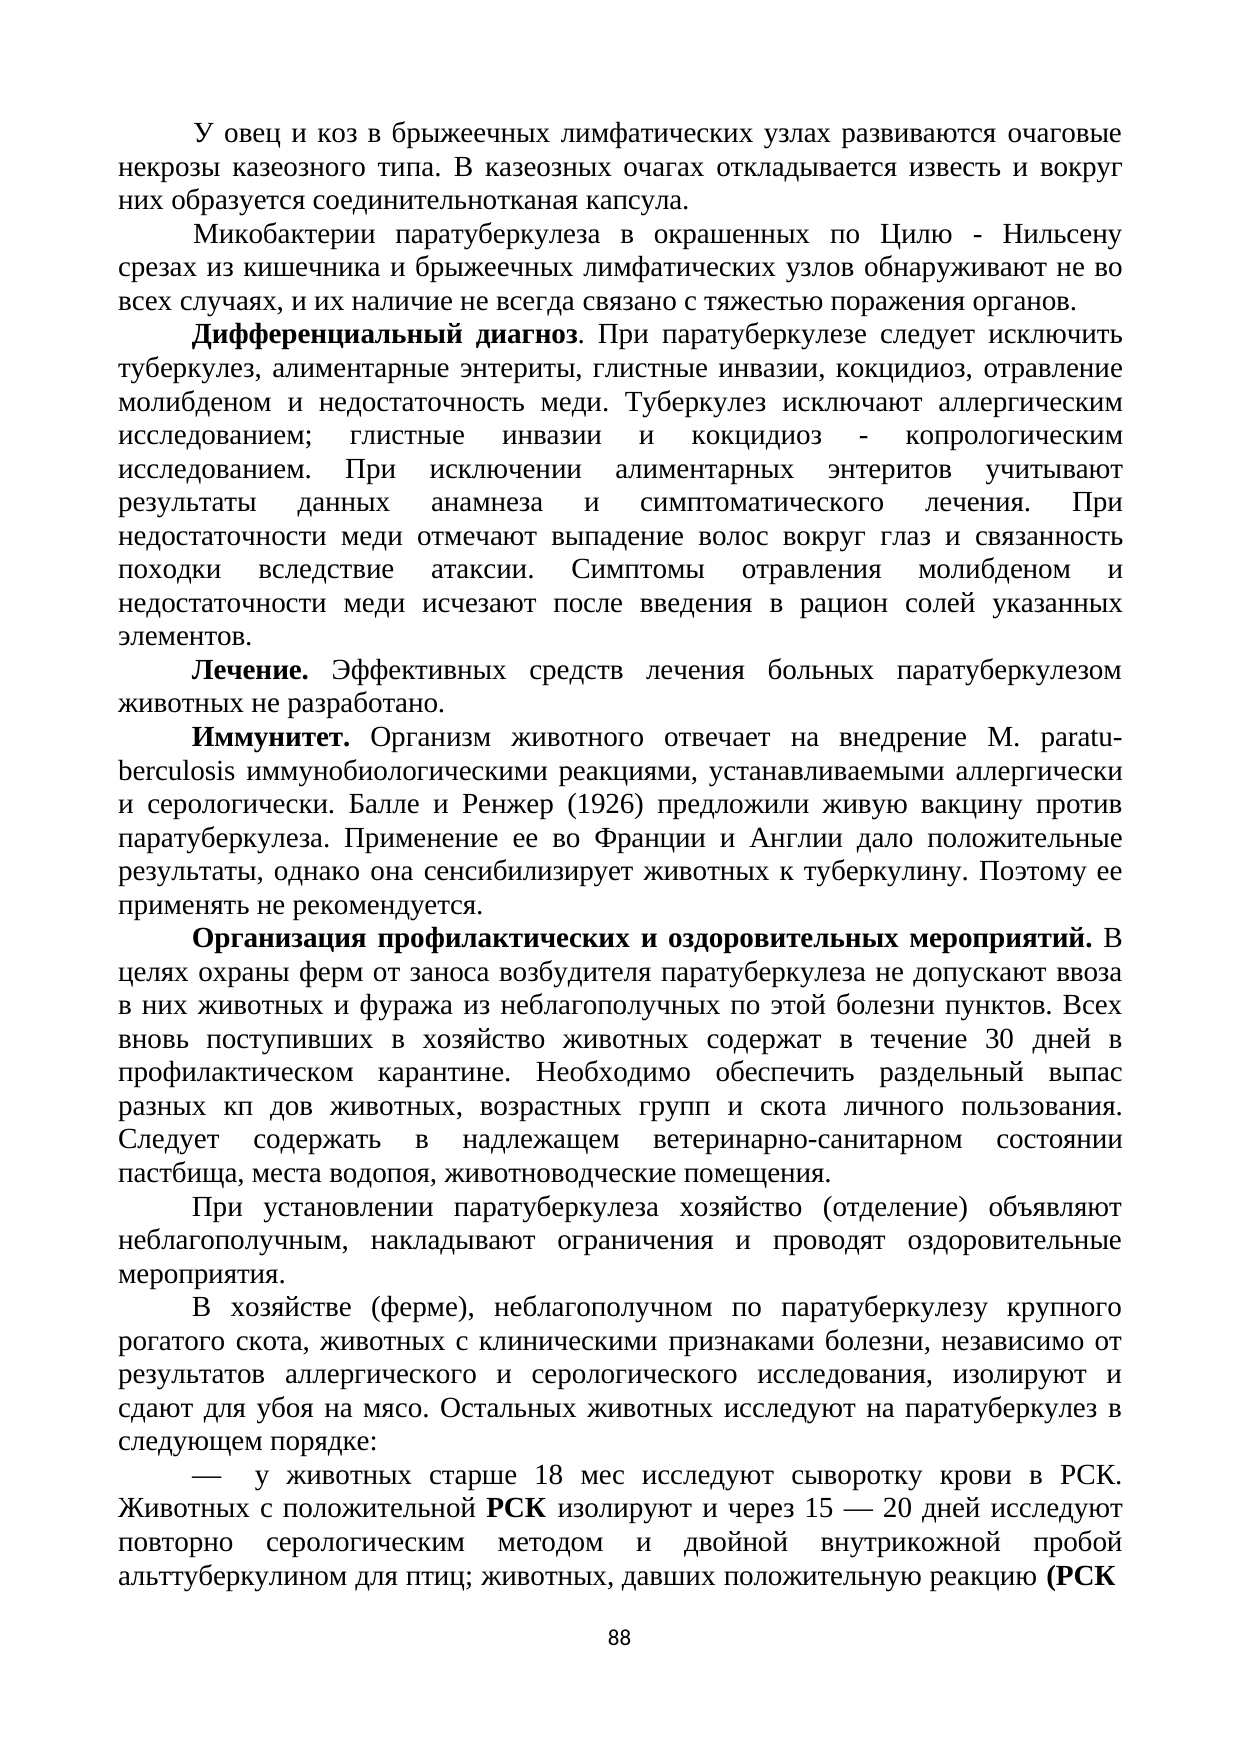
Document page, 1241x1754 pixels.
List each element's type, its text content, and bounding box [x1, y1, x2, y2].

text У овец и коз в брыжеечных лимфатических узлах развиваются очаговые некрозы казеозного типа. B казеозных очагах откладывается известь и вокруг них образуется соединительнотканая капсула. [118, 115, 1123, 216]
text Дифференциальный диагноз. При паратуберкулезе следует исключить туберкулез, алиментарные энтериты, глистные инвазии, кокцидиоз, отравление молибденом и недостаточность меди. Туберкулез исключают аллергическим исследованием; глистные инвазии и кокцидиоз - копрологическим исследованием. При исключении алиментарных энтеритов учитывают результаты данных анамнеза и симптоматического лечения. При недостаточности меди отмечают выпадение волос вокруг глаз и связанность походки вследствие атаксии. Симптомы отравления молибденом и недостаточности меди исчезают после введения в рацион солей указанных элементов. [118, 317, 1123, 652]
text Лечение. Эффективных средств лечения больных паратуберкулезом животных не разработано. [118, 652, 1122, 719]
text Иммунитет. Организм животного отвечает на внедрение М. paratu- berculosis иммунобиологическими реакциями, устанавливаемыми аллергически и серологически. Балле и Ренжер (1926) предложили живую вакцину против паратуберкулеза. Применение ее во Франции и Англии дало положительные результаты, однако она сенсибилизирует животных к туберкулину. Поэтому ее применять не рекомендуется. [118, 719, 1123, 920]
text Организация профилактических и оздоровительных мероприятий. В целях охраны ферм от заноса возбудителя паратуберкулеза не допускают ввоза в них животных и фуража из неблагополучных по этой болезни пунктов. Всех вновь поступивших в хозяйство животных содержат в течение 30 дней в профилактическом карантине. Необходимо обеспечить раздельный выпас разных кп дов животных, возрастных групп и скота личного пользования. Следует содержать в надлежащем ветеринарно-санитарном состоянии пастбища, места водопоя, животноводческие помещения. [118, 920, 1123, 1189]
text При установлении паратуберкулеза хозяйство (отделение) объявляют неблагополучным, накладывают ограничения и проводят оздоровительные мероприятия. [118, 1189, 1122, 1289]
list у животных старше 18 мес исследуют сыворотку крови в РСК. Животных с положительной РСК изолируют и через 15 — 20 дней исследуют повторно серологическим методом и двойной внутрикожной пробой альттуберкулином для птиц; животных, давших положительную реакцию (РСК [118, 1457, 1123, 1591]
text Микобактерии паратуберкулеза в окрашенных по Цилю - Нильсену срезах из кишечника и брыжеечных лимфатических узлов обнаруживают не во всех случаях, и их наличие не всегда связано с тяжестью поражения органов. [118, 216, 1123, 317]
text В хозяйстве (ферме), неблагополучном по паратуберкулезу крупного рогатого скота, животных с клиническими признаками болезни, независимо от результатов аллергического и серологического исследования, изолируют и сдают для убоя на мясо. Остальных животных исследуют на паратуберкулез в следующем порядке: [118, 1289, 1122, 1457]
